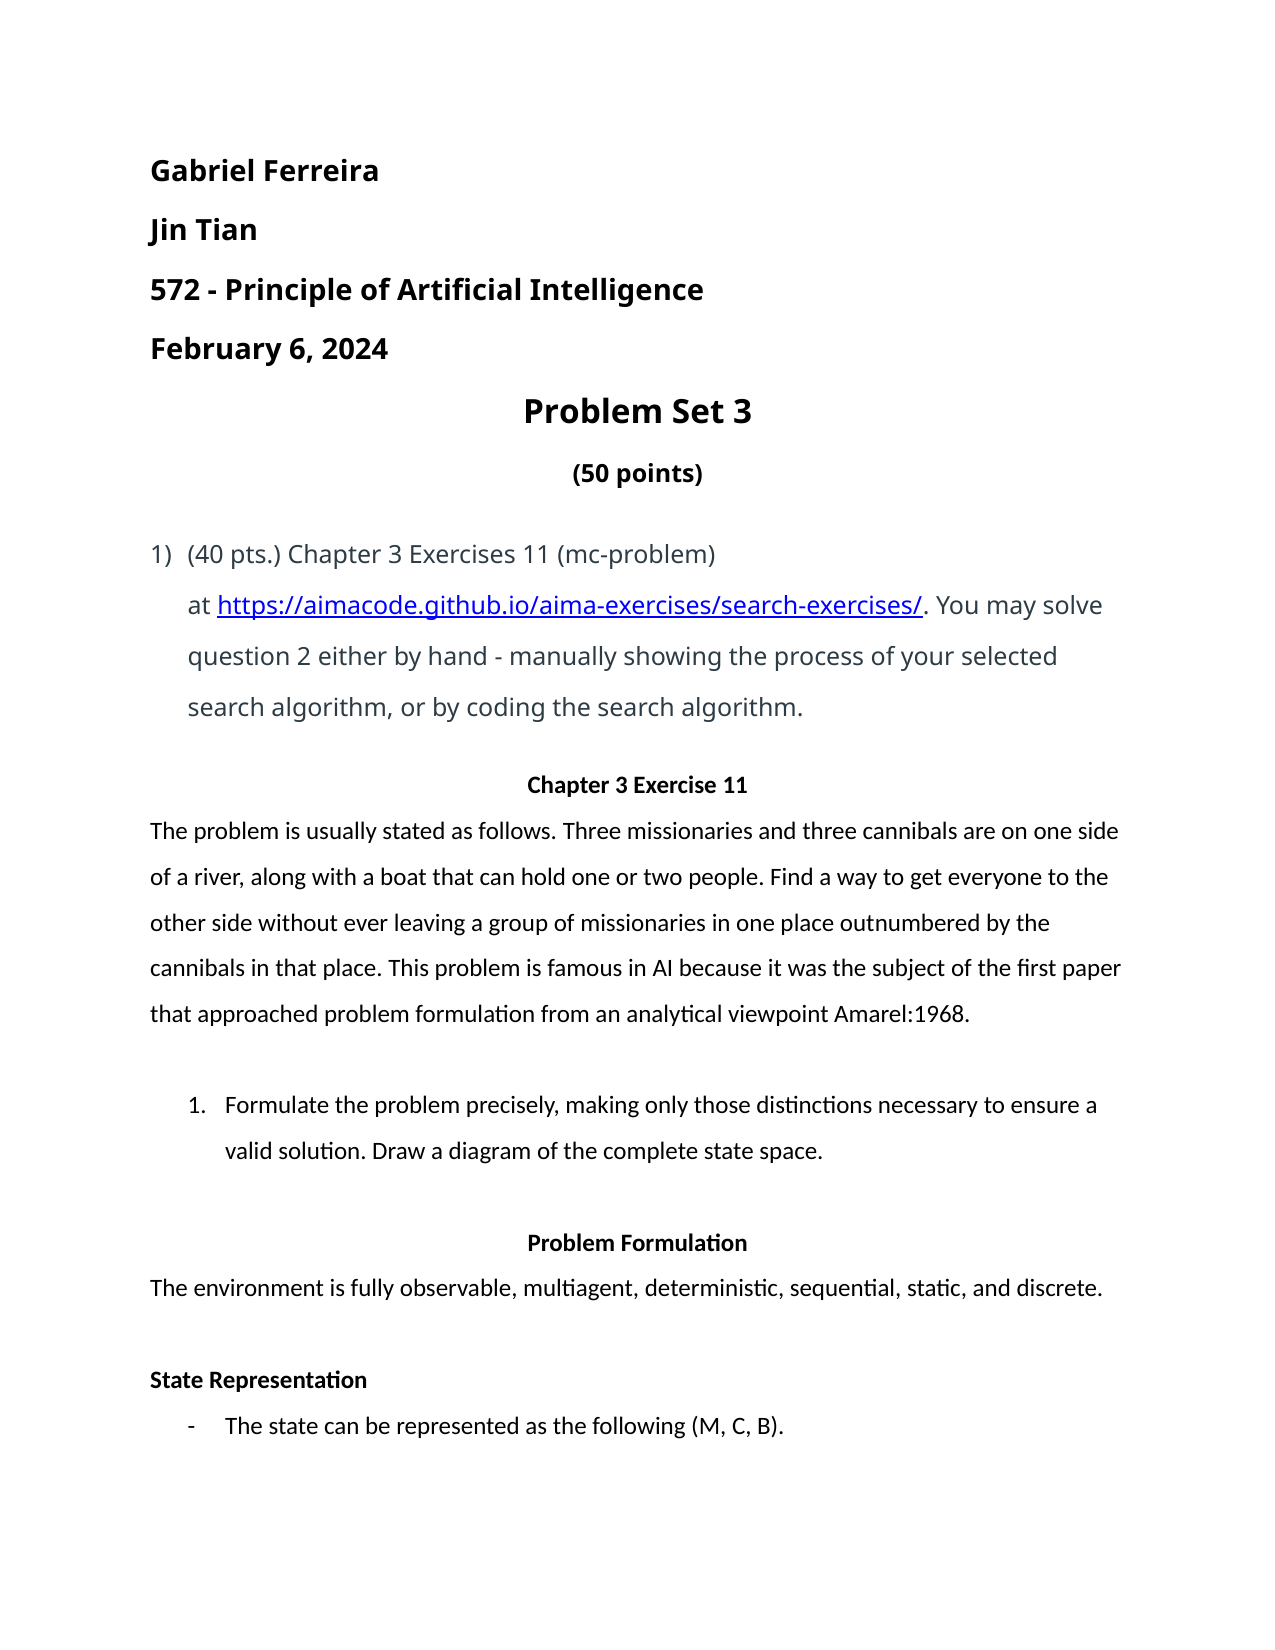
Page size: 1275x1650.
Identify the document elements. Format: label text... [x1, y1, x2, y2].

text 572 - Principle of Artificial Intelligence [150, 269, 1125, 309]
text Chapter 3 Exercise 11 [150, 769, 1125, 800]
text The problem is usually stated as follows. Three missionaries and three cannibals are on one side of a river, along with a boat that can hold one or two people. Find a way to get everyone to the other side without ever leaving a group of missionaries in one place outnumbered by the cannibals in that place. This problem is famous in AI because it was the subject of the first paper that approached problem formulation from an analytical viewpoint Amarel:1968. [150, 815, 1125, 1029]
text Problem Set 3 [150, 388, 1125, 433]
text The environment is fully observable, multiagent, deterministic, sequential, static, and discrete. [150, 1273, 1125, 1303]
text February 6, 2024 [150, 328, 1125, 368]
text (50 points) [150, 456, 1125, 490]
text Problem Formulation [150, 1227, 1125, 1257]
text Jin Tian [150, 209, 1125, 249]
text Gabriel Ferreira [150, 150, 1125, 190]
list (40 pts.) Chapter 3 Exercises 11 (mc-problem) at https://aimacode.github.io/aima-exercises/search-exercises/. You may solve question 2 either by hand - manually showing the process of your selected search algorithm, or by coding the search algorithm. [150, 536, 1125, 723]
text State Representation [150, 1364, 1125, 1394]
list The state can be represented as the following (M, C, B). [187, 1410, 1125, 1440]
list Formulate the problem precisely, making only those distinctions necessary to ensure a valid solution. Draw a diagram of the complete state space. [187, 1090, 1125, 1166]
